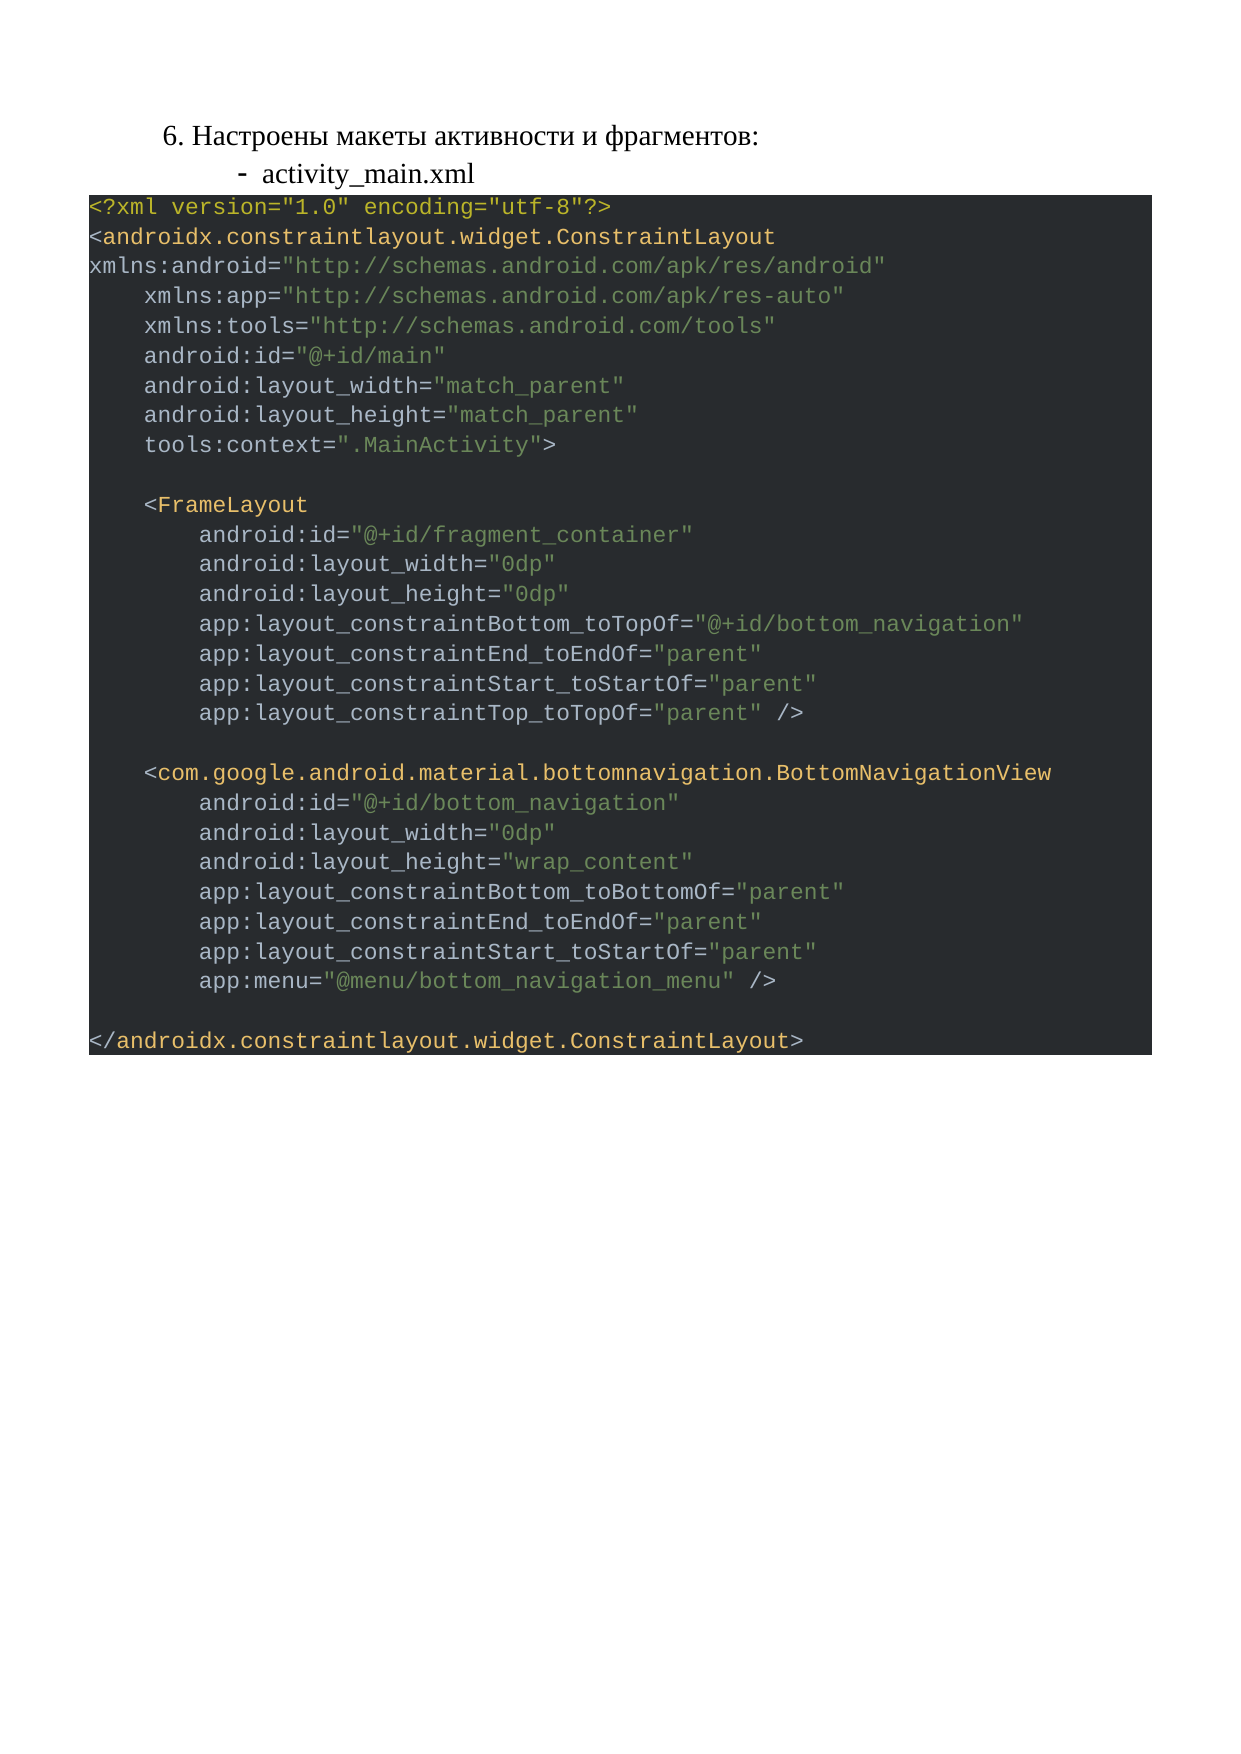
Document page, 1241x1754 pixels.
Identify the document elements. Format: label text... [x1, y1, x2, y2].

list Настроены макеты активности и фрагментов: [89, 118, 1152, 152]
text <?xml version="1.0" encoding="utf-8"?> <androidx.constraintlayout.widget.ConstraintLayout xmlns:android="http://schemas.android.com/apk/res/android" xmlns:app="http://schemas.android.com/apk/res-auto" xmlns:tools="http://schemas.android.com/tools" android:id="@+id/main" android:layout_width="match_parent" android:layout_height="match_parent" tools:context=".MainActivity"> <FrameLayout android:id="@+id/fragment_container" android:layout_width="0dp" android:layout_height="0dp" app:layout_constraintBottom_toTopOf="@+id/bottom_navigation" app:layout_constraintEnd_toEndOf="parent" app:layout_constraintStart_toStartOf="parent" app:layout_constraintTop_toTopOf="parent" /> <com.google.android.material.bottomnavigation.BottomNavigationView android:id="@+id/bottom_navigation" android:layout_width="0dp" android:layout_height="wrap_content" app:layout_constraintBottom_toBottomOf="parent" app:layout_constraintEnd_toEndOf="parent" app:layout_constraintStart_toStartOf="parent" app:menu="@menu/bottom_navigation_menu" /> </androidx.constraintlayout.widget.ConstraintLayout> [89, 195, 1152, 1055]
list activity_main.xml [164, 157, 1152, 190]
